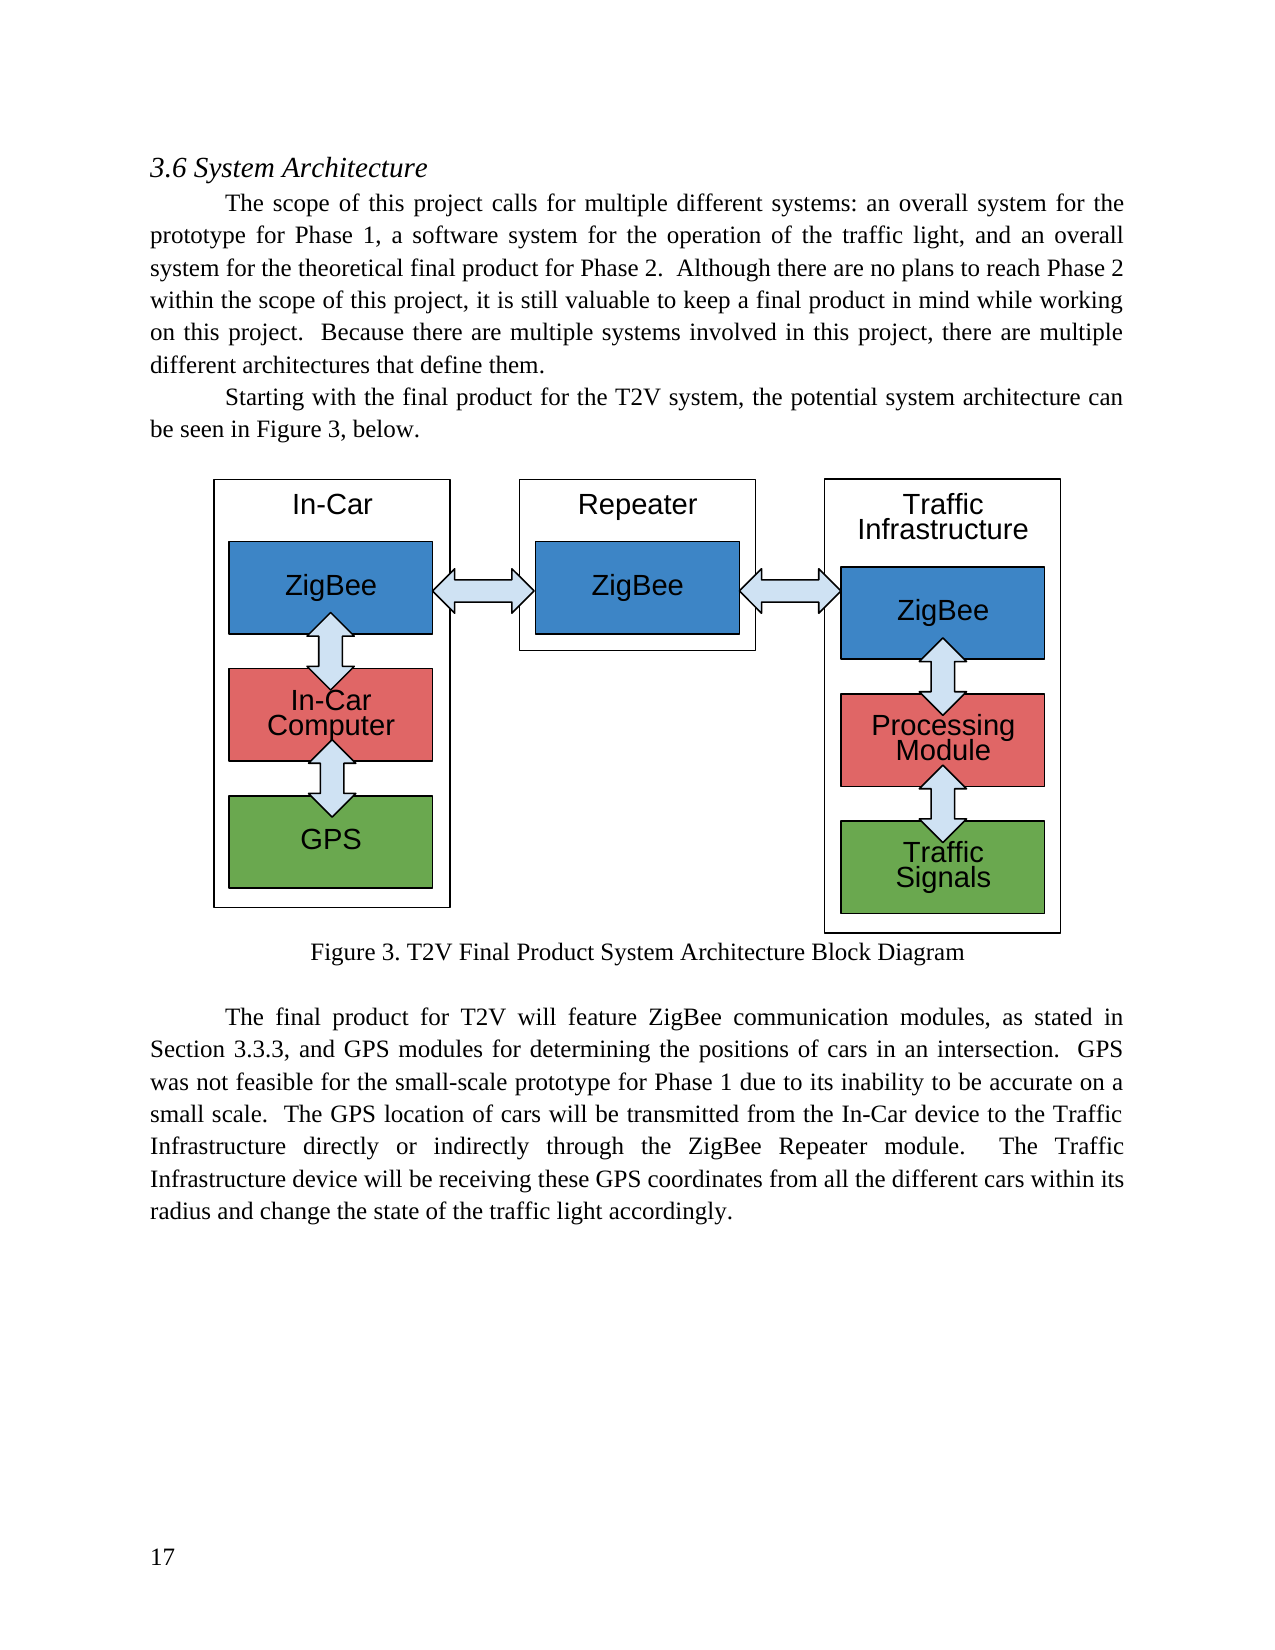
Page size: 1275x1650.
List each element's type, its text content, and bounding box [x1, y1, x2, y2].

text The final product for T2V will feature ZigBee communication modules, as stated in Section 3.3.3, and GPS modules for determining the positions of cars in an intersection. GPS was not feasible for the small-scale prototype for Phase 1 due to its inability to be accurate on a small scale. The GPS location of cars will be transmitted from the In-Car device to the Traffic Infrastructure directly or indirectly through the ZigBee Repeater module. The Traffic Infrastructure device will be receiving these GPS coordinates from all the different cars within its radius and change the state of the traffic light accordingly. [150, 1002, 1125, 1225]
text The scope of this project calls for multiple different systems: an overall system for the prototype for Phase 1, a software system for the operation of the traffic light, and an overall system for the theoretical final product for Phase 2. Although there are no plans to reach Phase 2 within the scope of this project, it is still valuable to keep a final product in mind while working on this project. Because there are multiple systems involved in this project, there are multiple different architectures that define them. [150, 188, 1125, 378]
text Figure 3. T2V Final Product System Architecture Block Diagram [150, 937, 1125, 966]
subtitle 3.6 System Architecture [150, 150, 1125, 183]
text Starting with the final product for the T2V system, the potential system architecture can be seen in Figure 3, below. [150, 382, 1125, 443]
